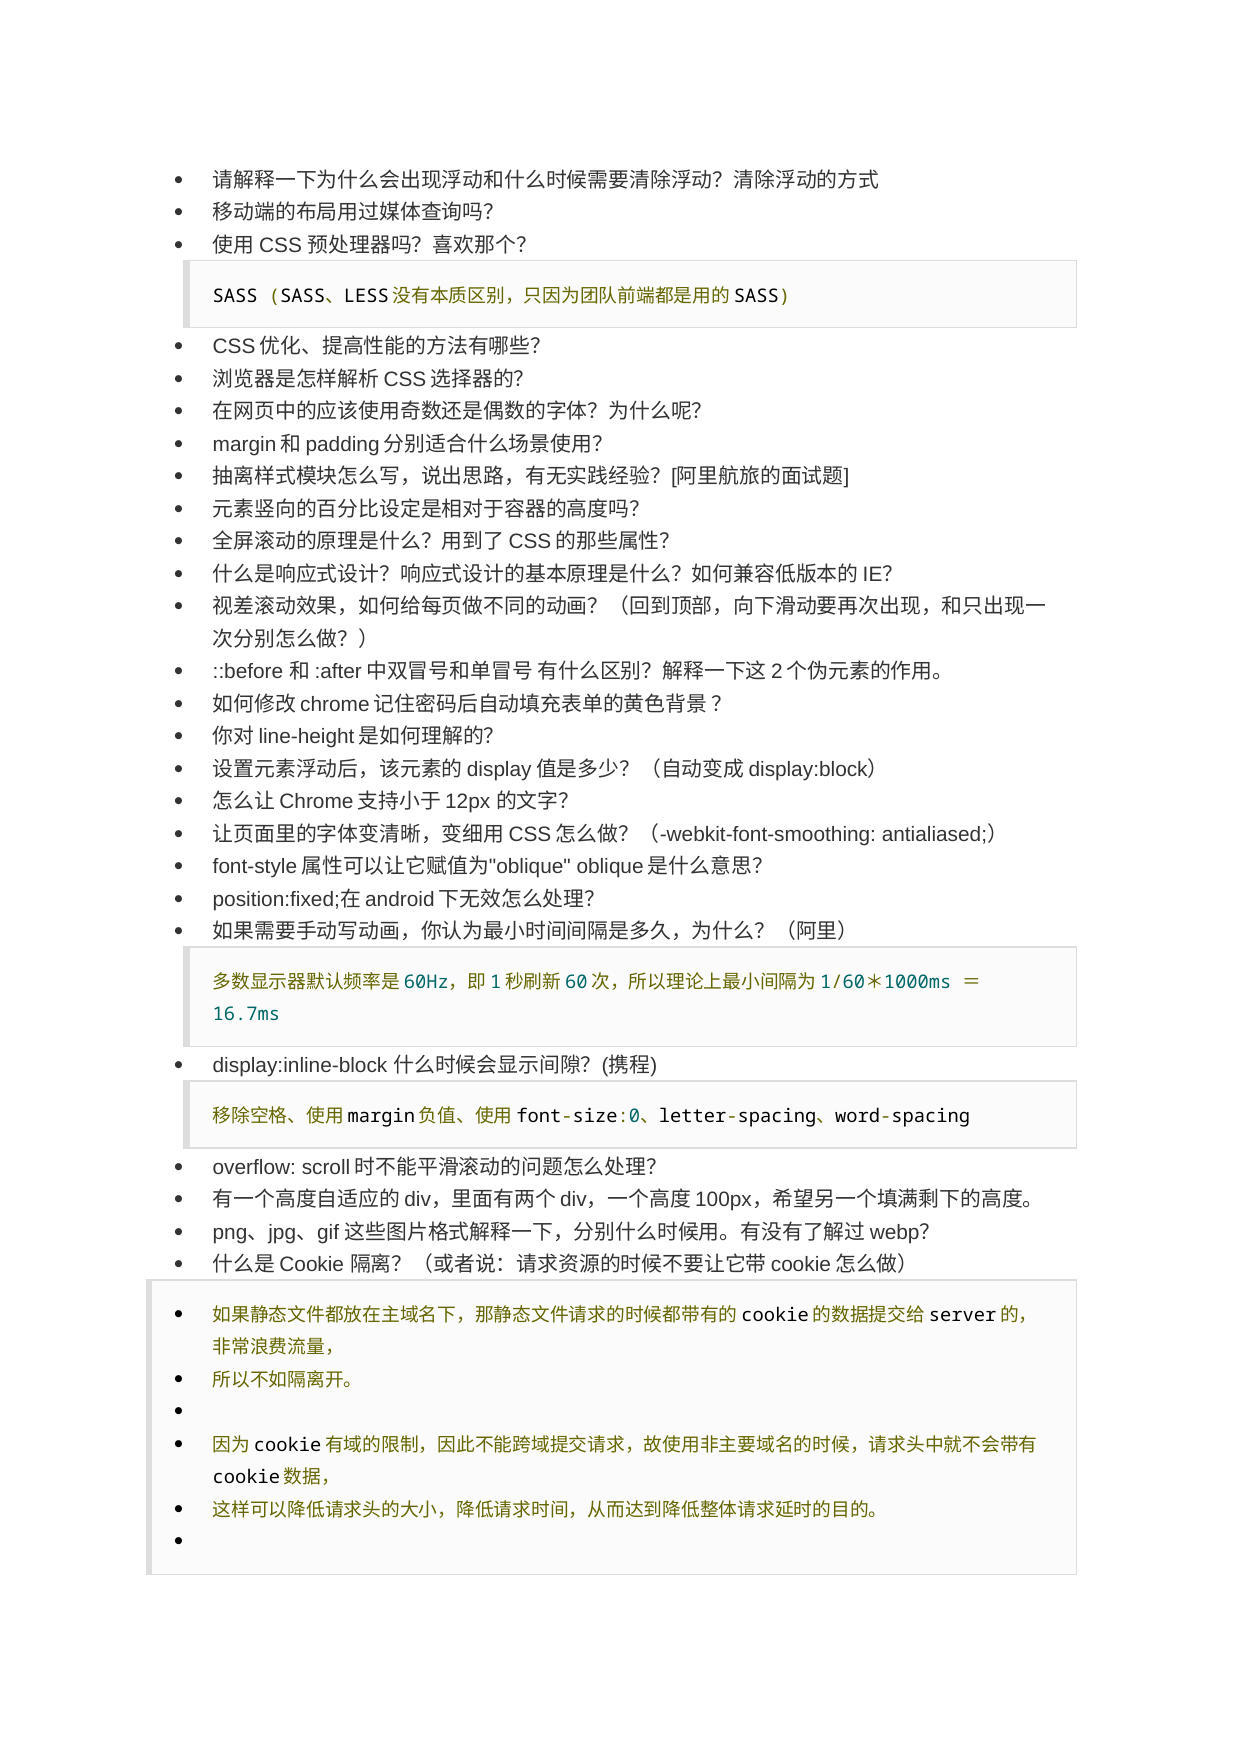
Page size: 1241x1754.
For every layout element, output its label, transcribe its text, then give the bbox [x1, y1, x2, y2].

list 设置元素浮动后，该元素的display值是多少？（自动变成display:block） [175, 751, 1053, 783]
list 如果静态文件都放在主域名下，那静态文件请求的时候都带有的cookie的数据提交给server的，非常浪费流量， [152, 1281, 1076, 1344]
text 多数显示器默认频率是60Hz，即1秒刷新60次，所以理论上最小间隔为1/60＊1000ms ＝ 16.7ms [190, 948, 1076, 1046]
list 如果需要手动写动画，你认为最小时间间隔是多久，为什么？（阿里） [175, 913, 1053, 946]
list png、jpg、gif 这些图片格式解释一下，分别什么时候用。有没有了解过webp？ [175, 1214, 1053, 1246]
list 你对line-height是如何理解的？ [175, 718, 1053, 751]
list 有一个高度自适应的div，里面有两个div，一个高度100px，希望另一个填满剩下的高度。 [175, 1181, 1053, 1214]
list 如何修改chrome记住密码后自动填充表单的黄色背景 ？ [175, 686, 1053, 718]
list 浏览器是怎样解析CSS选择器的？ [175, 361, 1053, 393]
list 元素竖向的百分比设定是相对于容器的高度吗？ [175, 491, 1053, 523]
list ::before 和 :after中双冒号和单冒号 有什么区别？解释一下这2个伪元素的作用。 [175, 653, 1053, 686]
list display:inline-block 什么时候会显示间隙？(携程) [175, 1047, 1053, 1080]
list 在网页中的应该使用奇数还是偶数的字体？为什么呢？ [175, 393, 1053, 426]
list CSS优化、提高性能的方法有哪些？ [175, 328, 1053, 361]
list overflow: scroll时不能平滑滚动的问题怎么处理？ [175, 1149, 1053, 1181]
list 请解释一下为什么会出现浮动和什么时候需要清除浮动？清除浮动的方式 [175, 162, 1053, 194]
list 什么是Cookie 隔离？（或者说：请求资源的时候不要让它带cookie怎么做） [175, 1246, 1053, 1279]
list margin和padding分别适合什么场景使用？ [175, 426, 1053, 458]
list position:fixed;在android下无效怎么处理？ [175, 881, 1053, 913]
list 抽离样式模块怎么写，说出思路，有无实践经验？[阿里航旅的面试题] [175, 458, 1053, 491]
list 这样可以降低请求头的大小，降低请求时间，从而达到降低整体请求延时的目的。 [152, 1474, 1076, 1506]
list 视差滚动效果，如何给每页做不同的动画？（回到顶部，向下滑动要再次出现，和只出现一次分别怎么做？） [175, 588, 1053, 653]
text 移除空格、使用margin负值、使用font-size:0、letter-spacing、word-spacing [190, 1082, 1076, 1147]
list 全屏滚动的原理是什么？用到了CSS的那些属性？ [175, 523, 1053, 556]
list 使用 CSS 预处理器吗？喜欢那个？ [175, 227, 1053, 259]
list 怎么让Chrome支持小于12px 的文字？ [175, 783, 1053, 816]
list 所以不如隔离开。 [152, 1344, 1076, 1376]
list 让页面里的字体变清晰，变细用CSS怎么做？（-webkit-font-smoothing: antialiased;） [175, 816, 1053, 848]
list 移动端的布局用过媒体查询吗？ [175, 194, 1053, 227]
text SASS (SASS、LESS没有本质区别，只因为团队前端都是用的SASS) [190, 261, 1076, 327]
list font-style属性可以让它赋值为"oblique" oblique是什么意思？ [175, 848, 1053, 881]
list 因为cookie有域的限制，因此不能跨域提交请求，故使用非主要域名的时候，请求头中就不会带有cookie数据， [152, 1409, 1076, 1474]
list 什么是响应式设计？响应式设计的基本原理是什么？如何兼容低版本的IE？ [175, 556, 1053, 588]
